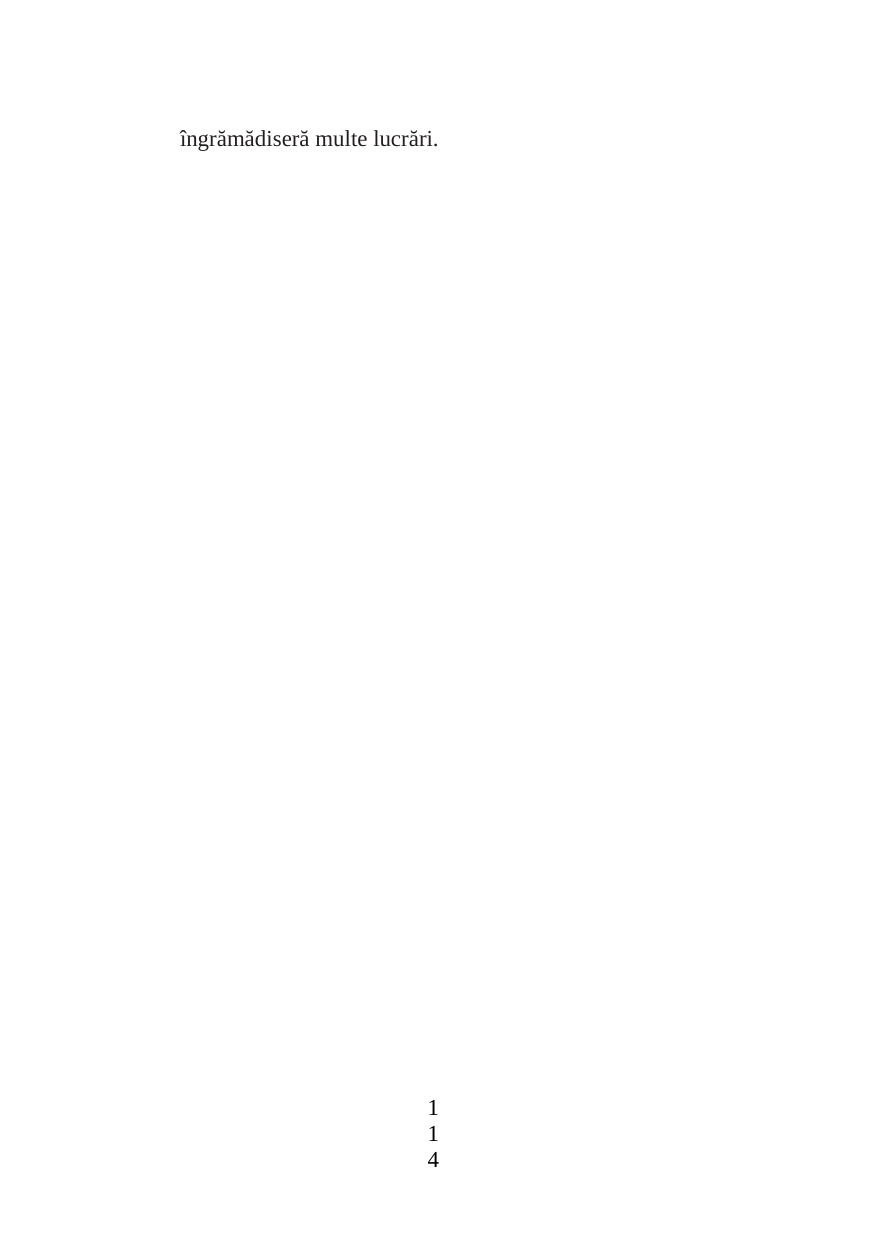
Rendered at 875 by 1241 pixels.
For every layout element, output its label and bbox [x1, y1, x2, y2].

text [180, 120, 696, 153]
